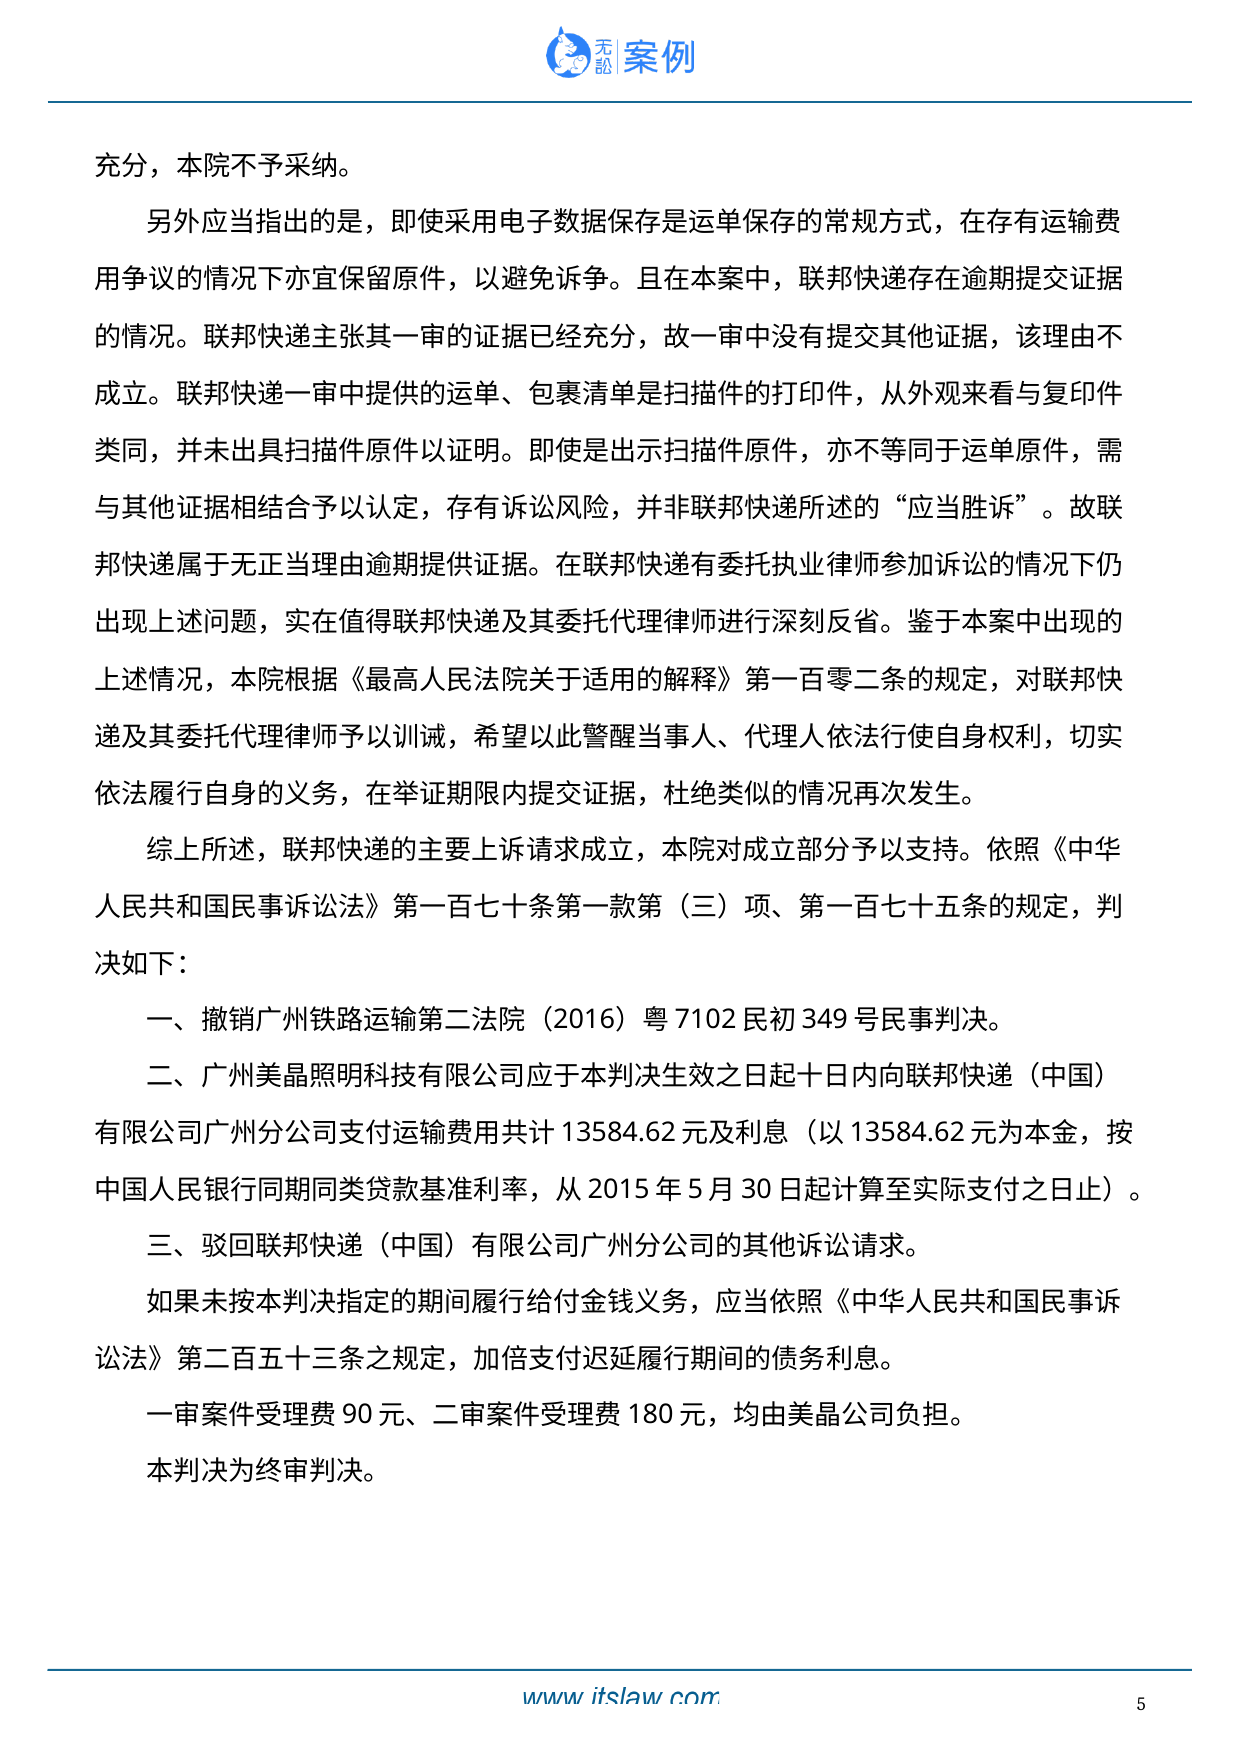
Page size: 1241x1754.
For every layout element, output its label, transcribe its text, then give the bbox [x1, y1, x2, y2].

text 三、驳回联邦快递（中国）有限公司广州分公司的其他诉讼请求。 [94, 1222, 1146, 1266]
text 二、广州美晶照明科技有限公司应于本判决生效之日起十日内向联邦快递（中国）有限公司广州分公司支付运输费用共计13584.62元及利息（以13584.62元为本金，按中国人民银行同期同类贷款基准利率，从2015年5月30日起计算至实际支付之日止）。 [94, 1051, 1146, 1210]
picture [523, 1687, 720, 1704]
text 一、撤销广州铁路运输第二法院（2016）粤7102民初349号民事判决。 [94, 996, 1146, 1040]
text 一审案件受理费90元、二审案件受理费180元，均由美晶公司负担。 [94, 1391, 1146, 1434]
picture [546, 26, 694, 78]
text 如果未按本判决指定的期间履行给付金钱义务，应当依照《中华人民共和国民事诉讼法》第二百五十三条之规定，加倍支付迟延履行期间的债务利息。 [94, 1277, 1146, 1379]
text 另外应当指出的是，即使采用电子数据保存是运单保存的常规方式，在存有运输费用争议的情况下亦宜保留原件，以避免诉争。且在本案中，联邦快递存在逾期提交证据的情况。联邦快递主张其一审的证据已经充分，故一审中没有提交其他证据，该理由不成立。联邦快递一审中提供的运单、包裹清单是扫描件的打印件，从外观来看与复印件类同，并未出具扫描件原件以证明。即使是出示扫描件原件，亦不等同于运单原件，需与其他证据相结合予以认定，存有诉讼风险，并非联邦快递所述的“应当胜诉”。故联邦快递属于无正当理由逾期提供证据。在联邦快递有委托执业律师参加诉讼的情况下仍出现上述问题，实在值得联邦快递及其委托代理律师进行深刻反省。鉴于本案中出现的上述情况，本院根据《最高人民法院关于适用的解释》第一百零二条的规定，对联邦快递及其委托代理律师予以训诫，希望以此警醒当事人、代理人依法行使自身权利，切实依法履行自身的义务，在举证期限内提交证据，杜绝类似的情况再次发生。 [94, 198, 1146, 814]
text 综上所述，联邦快递的主要上诉请求成立，本院对成立部分予以支持。依照《中华人民共和国民事诉讼法》第一百七十条第一款第（三）项、第一百七十五条的规定，判决如下： [94, 825, 1146, 984]
text 本判决为终审判决。 [94, 1446, 1146, 1490]
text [94, 85, 1146, 186]
